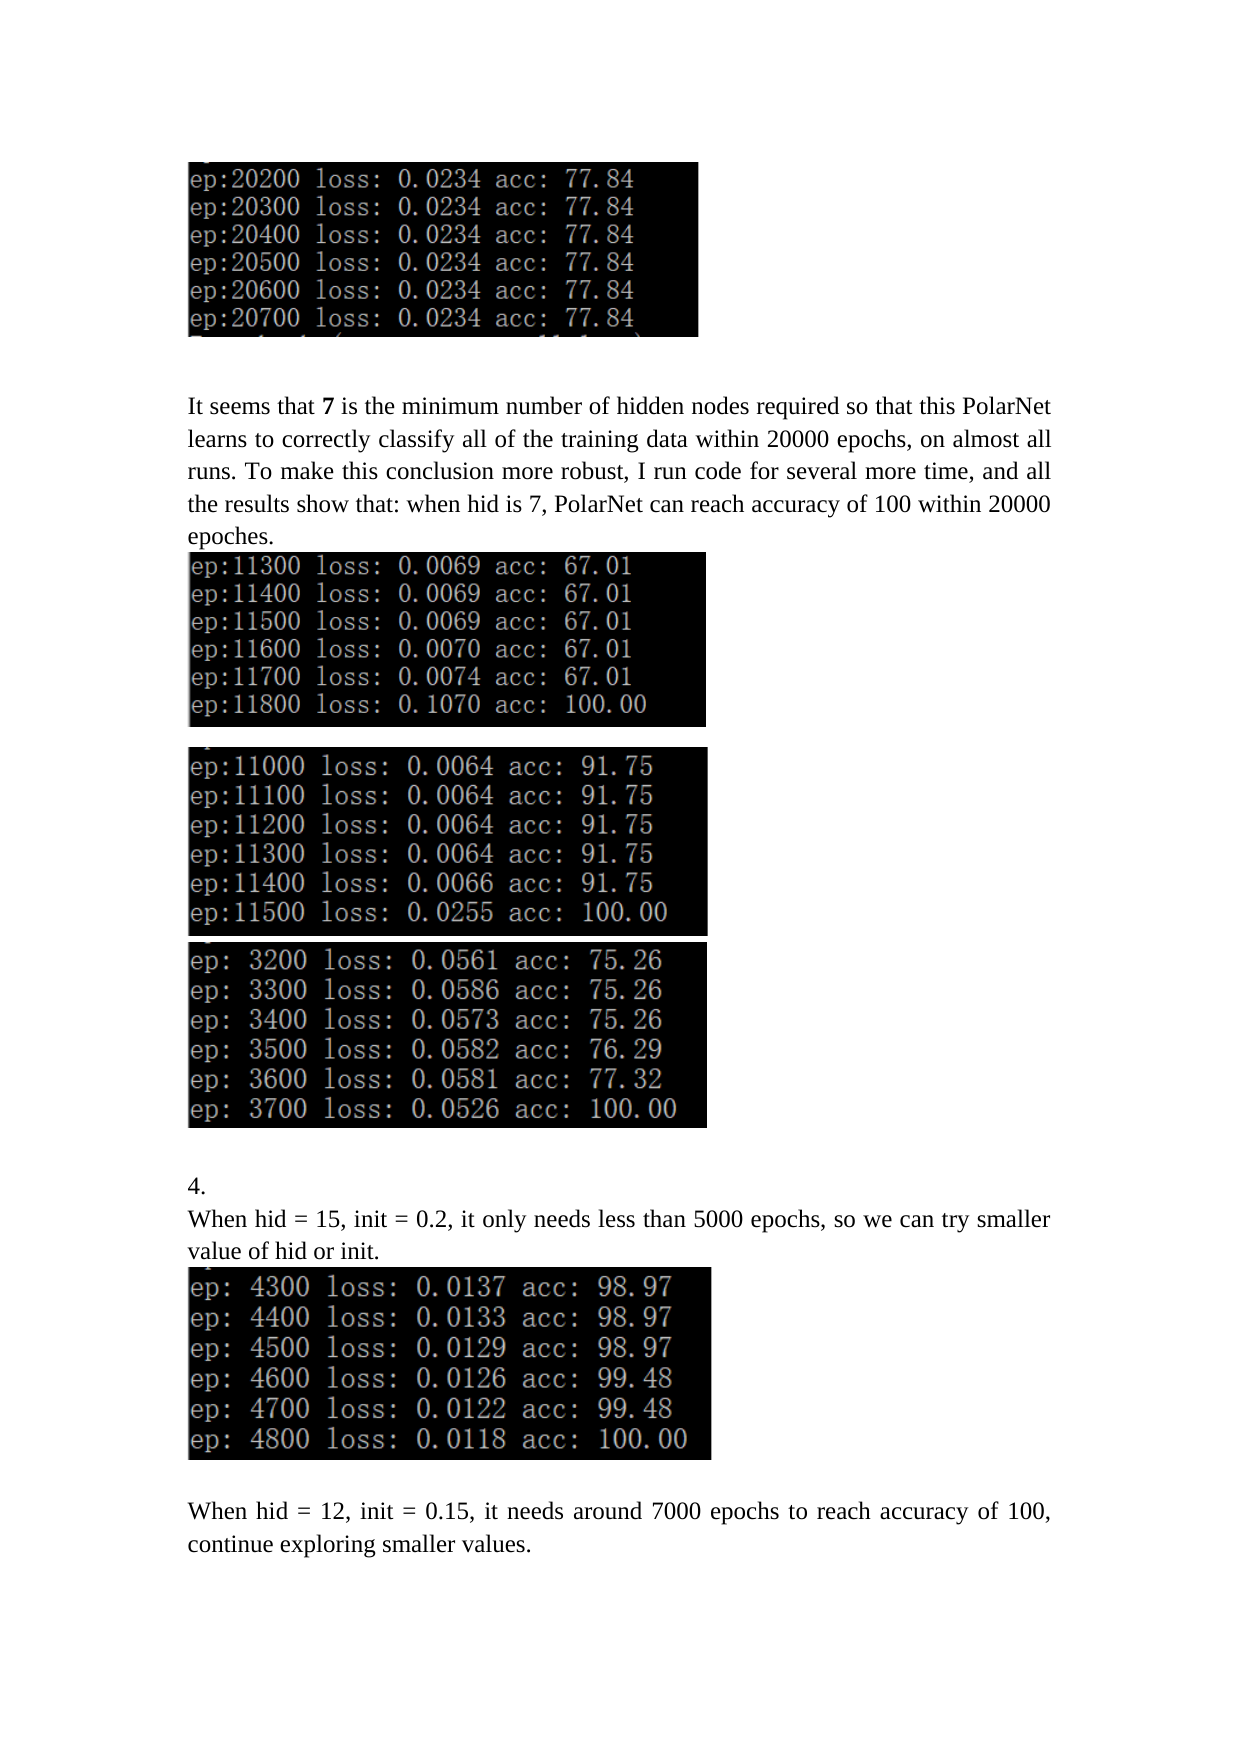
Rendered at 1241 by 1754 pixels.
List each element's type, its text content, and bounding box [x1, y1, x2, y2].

picture [187, 552, 706, 727]
picture [187, 1267, 712, 1460]
text When hid = 12, init = 0.15, it needs around 7000 epochs to reach accuracy of 100, continue exploring smaller values. [187, 1494, 1053, 1559]
text It seems that 7 is the minimum number of hidden nodes required so that this PolarNet learns to correctly classify all of the training data within 20000 epochs, on almost all runs. To make this conclusion more robust, I run code for several more time, and all the results show that: when hid is 7, PolarNet can reach accuracy of 100 within 20000 epoches. [187, 389, 1053, 552]
picture [187, 747, 708, 936]
text 4. [187, 1169, 1053, 1202]
picture [187, 162, 699, 337]
picture [187, 942, 707, 1128]
text When hid = 15, init = 0.2, it only needs less than 5000 epochs, so we can try smaller value of hid or init. [187, 1202, 1053, 1267]
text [187, 162, 1053, 357]
